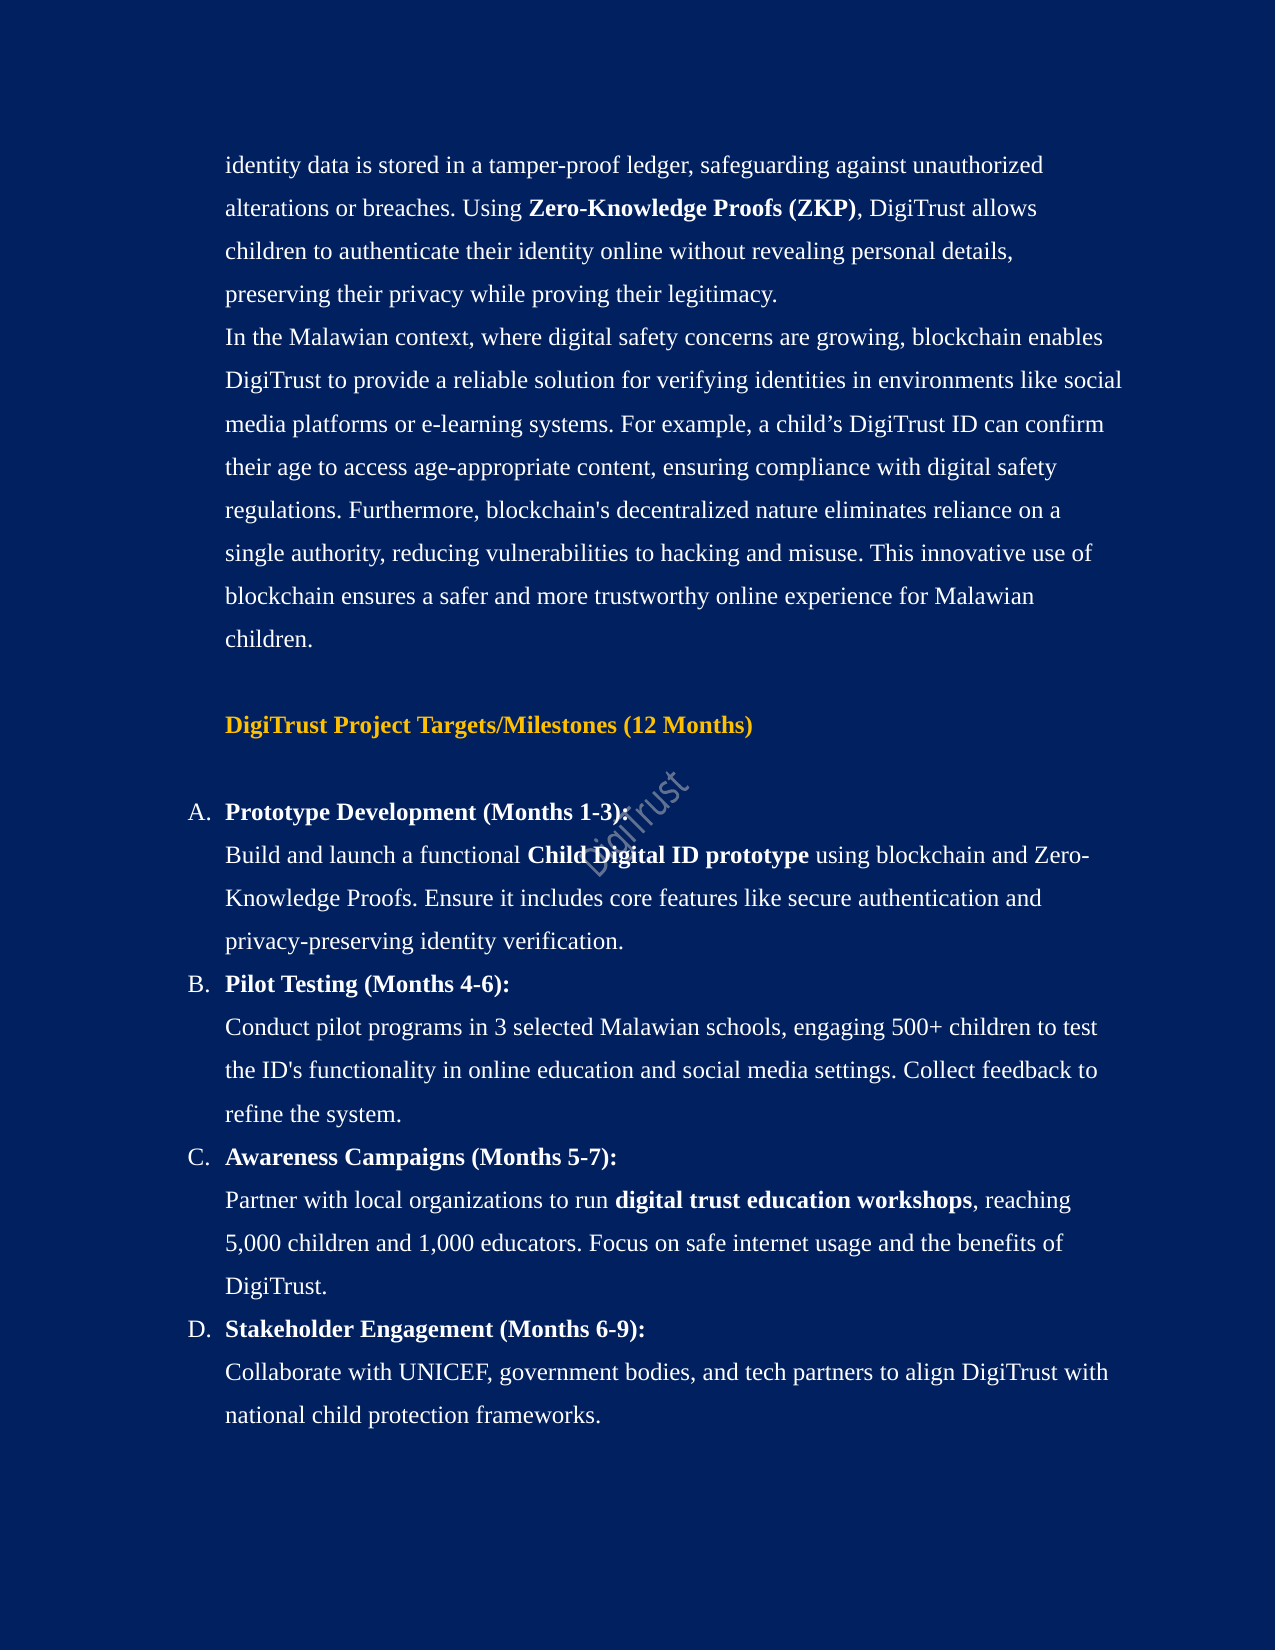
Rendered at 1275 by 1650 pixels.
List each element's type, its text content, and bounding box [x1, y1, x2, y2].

list DigiTrust Project Targets/Milestones (12 Months) [225, 711, 1125, 739]
list In the Malawian context, where digital safety concerns are growing, blockchain enables DigiTrust to provide a reliable solution for verifying identities in environments like social media platforms or e-learning systems. For example, a child’s DigiTrust ID can confirm their age to access age-appropriate content, ensuring compliance with digital safety regulations. Furthermore, blockchain's decentralized nature eliminates reliance on a single authority, reducing vulnerabilities to hacking and misuse. This innovative use of blockchain ensures a safer and more trustworthy online experience for Malawian children. [225, 322, 1125, 653]
list Prototype Development (Months 1-3): Build and launch a functional Child Digital ID prototype using blockchain and Zero-Knowledge Proofs. Ensure it includes core features like secure authentication and privacy-preserving identity verification. [187, 797, 1125, 955]
list Pilot Testing (Months 4-6): Conduct pilot programs in 3 selected Malawian schools, engaging 500+ children to test the ID's functionality in online education and social media settings. Collect feedback to refine the system. [187, 969, 1125, 1127]
list Stakeholder Engagement (Months 6-9): Collaborate with UNICEF, government bodies, and tech partners to align DigiTrust with national child protection frameworks. [187, 1314, 1125, 1429]
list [225, 150, 1125, 308]
list Awareness Campaigns (Months 5-7): Partner with local organizations to run digital trust education workshops, reaching 5,000 children and 1,000 educators. Focus on safe internet usage and the benefits of DigiTrust. [187, 1142, 1125, 1300]
